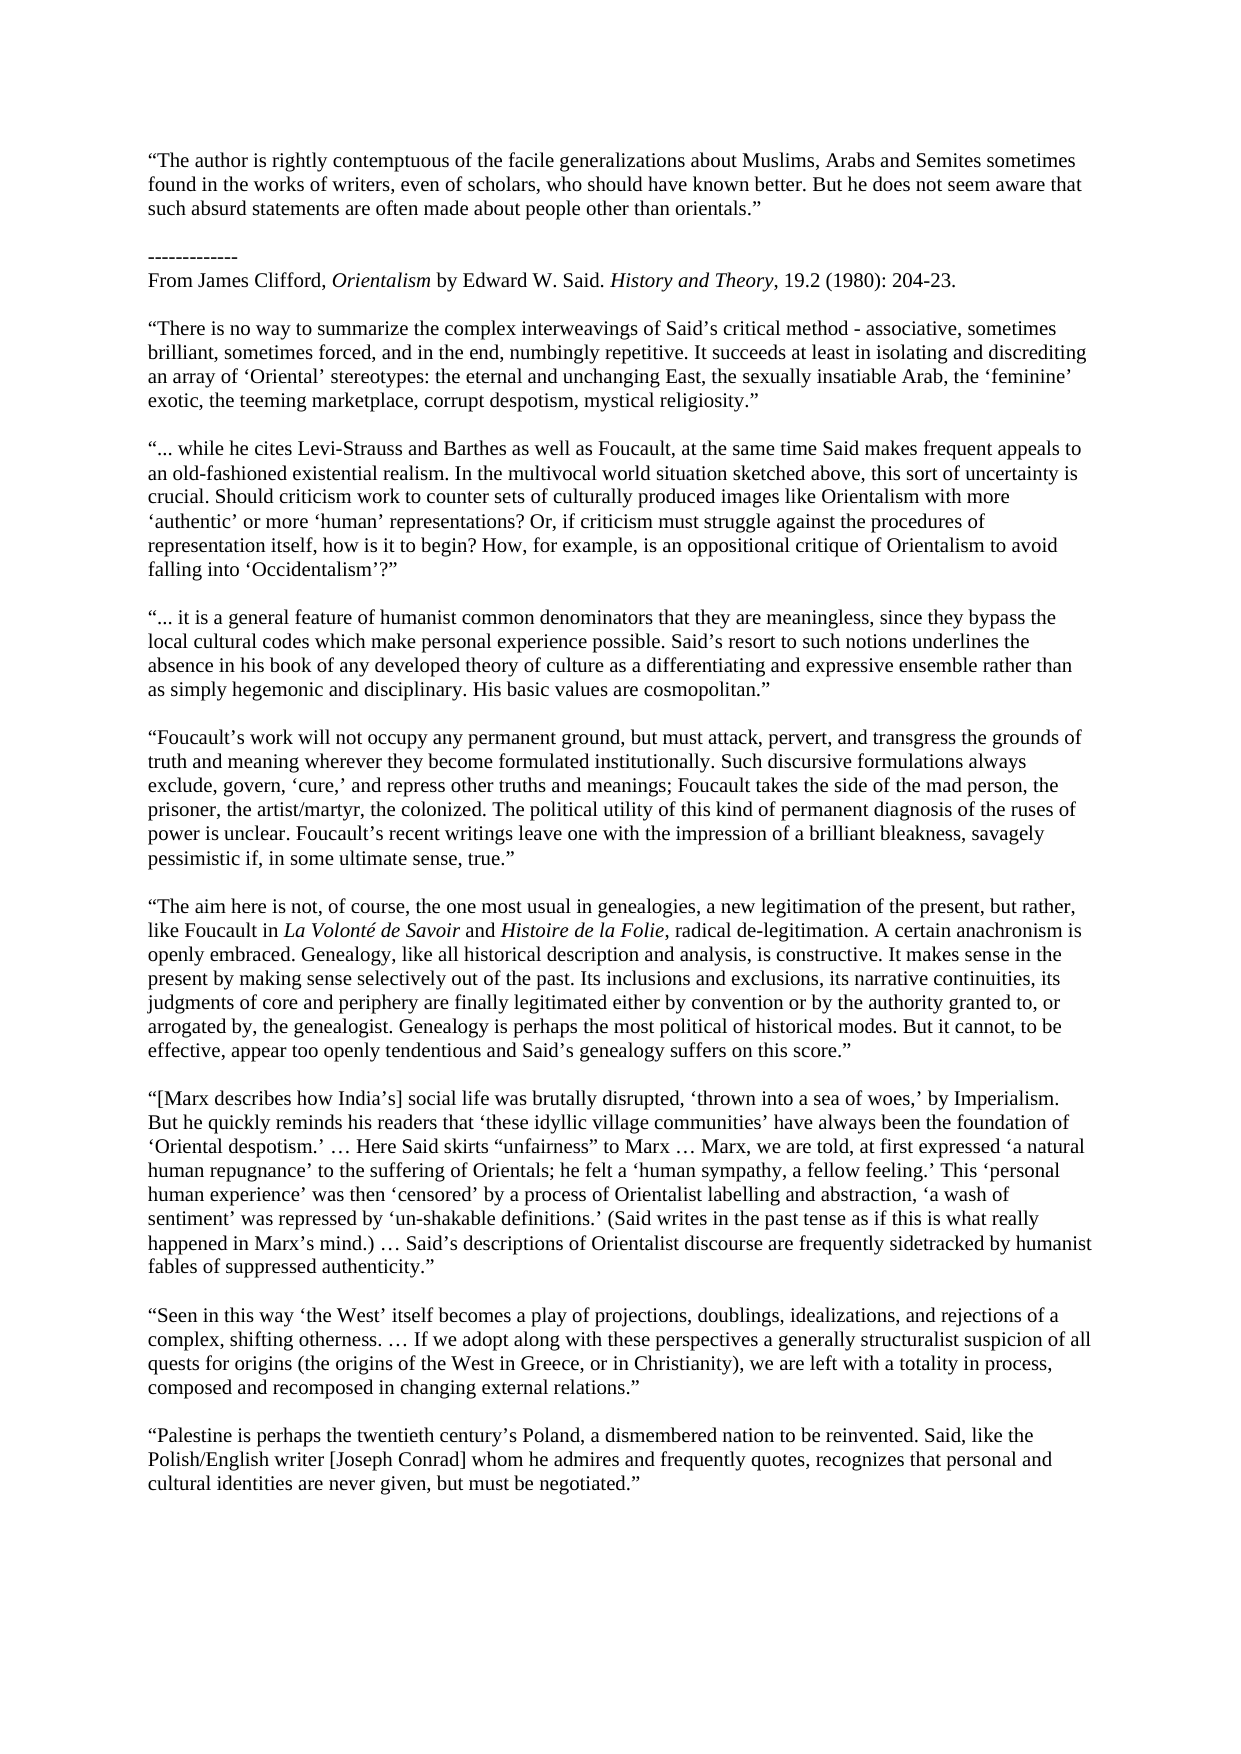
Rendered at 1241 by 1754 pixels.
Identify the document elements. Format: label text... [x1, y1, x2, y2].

text “[Marx describes how India’s] social life was brutally disrupted, ‘thrown into a sea of woes,’ by Imperialism. But he quickly reminds his readers that ‘these idyllic village communities’ have always been the foundation of ‘Oriental despotism.’ … Here Said skirts “unfairness” to Marx … Marx, we are told, at first expressed ‘a natural human repugnance’ to the suffering of Orientals; he felt a ‘human sympathy, a fellow feeling.’ This ‘personal human experience’ was then ‘censored’ by a process of Orientalist labelling and abstraction, ‘a wash of sentiment’ was repressed by ‘un-shakable definitions.’ (Said writes in the past tense as if this is what really happened in Marx’s mind.) … Said’s descriptions of Orientalist discourse are frequently sidetracked by humanist fables of suppressed authenticity.” [148, 1086, 1093, 1278]
text “Palestine is perhaps the twentieth century’s Poland, a dismembered nation to be reinvented. Said, like the Polish/English writer [Joseph Conrad] whom he admires and frequently quotes, recognizes that personal and cultural identities are never given, but must be negotiated.” [148, 1423, 1093, 1495]
text “The aim here is not, of course, the one most usual in genealogies, a new legitimation of the present, but rather, like Foucault in La Volonté de Savoir and Histoire de la Folie, radical de-legitimation. A certain anachronism is openly embraced. Genealogy, like all historical description and analysis, is constructive. It makes sense in the present by making sense selectively out of the past. Its inclusions and exclusions, its narrative continuities, its judgments of core and periphery are finally legitimated either by convention or by the authority granted to, or arrogated by, the genealogist. Genealogy is perhaps the most political of historical modes. But it cannot, to be effective, appear too openly tendentious and Said’s genealogy suffers on this score.” [148, 893, 1093, 1062]
text “The author is rightly contemptuous of the facile generalizations about Muslims, Arabs and Semites sometimes found in the works of writers, even of scholars, who should have known better. But he does not seem aware that such absurd statements are often made about people other than orientals.” [148, 148, 1093, 220]
text “Seen in this way ‘the West’ itself becomes a play of projections, doublings, idealizations, and rejections of a complex, shifting otherness. … If we adopt along with these perspectives a generally structuralist suspicion of all quests for origins (the origins of the West in Greece, or in Christianity), we are left with a totality in process, composed and recomposed in changing external relations.” [148, 1303, 1093, 1399]
text “... it is a general feature of humanist common denominators that they are meaningless, since they bypass the local cultural codes which make personal experience possible. Said’s resort to such notions underlines the absence in his book of any developed theory of culture as a differentiating and expressive ensemble rather than as simply hegemonic and disciplinary. His basic values are cosmopolitan.” [148, 605, 1093, 701]
text “... while he cites Levi-Strauss and Barthes as well as Foucault, at the same time Said makes frequent appeals to an old-fashioned existential realism. In the multivocal world situation sketched above, this sort of uncertainty is crucial. Should criticism work to counter sets of culturally produced images like Orientalism with more ‘authentic’ or more ‘human’ representations? Or, if criticism must struggle against the procedures of representation itself, how is it to begin? How, for example, is an oppositional critique of Orientalism to avoid falling into ‘Occidentalism’?” [148, 436, 1093, 581]
text “Foucault’s work will not occupy any permanent ground, but must attack, pervert, and transgress the grounds of truth and meaning wherever they become formulated institutionally. Such discursive formulations always exclude, govern, ‘cure,’ and repress other truths and meanings; Foucault takes the side of the mad person, the prisoner, the artist/martyr, the colonized. The political utility of this kind of permanent diagnosis of the ruses of power is unclear. Foucault’s recent writings leave one with the impression of a brilliant bleakness, savagely pessimistic if, in some ultimate sense, true.” [148, 725, 1093, 869]
text ------------- [148, 244, 1093, 268]
text “There is no way to summarize the complex interweavings of Said’s critical method - associative, sometimes brilliant, sometimes forced, and in the end, numbingly repetitive. It succeeds at least in isolating and discrediting an array of ‘Oriental’ stereotypes: the eternal and unchanging East, the sexually insatiable Arab, the ‘feminine’ exotic, the teeming marketplace, corrupt despotism, mystical religiosity.” [148, 316, 1093, 412]
text From James Clifford, Orientalism by Edward W. Said. History and Theory, 19.2 (1980): 204-23. [148, 268, 1123, 292]
